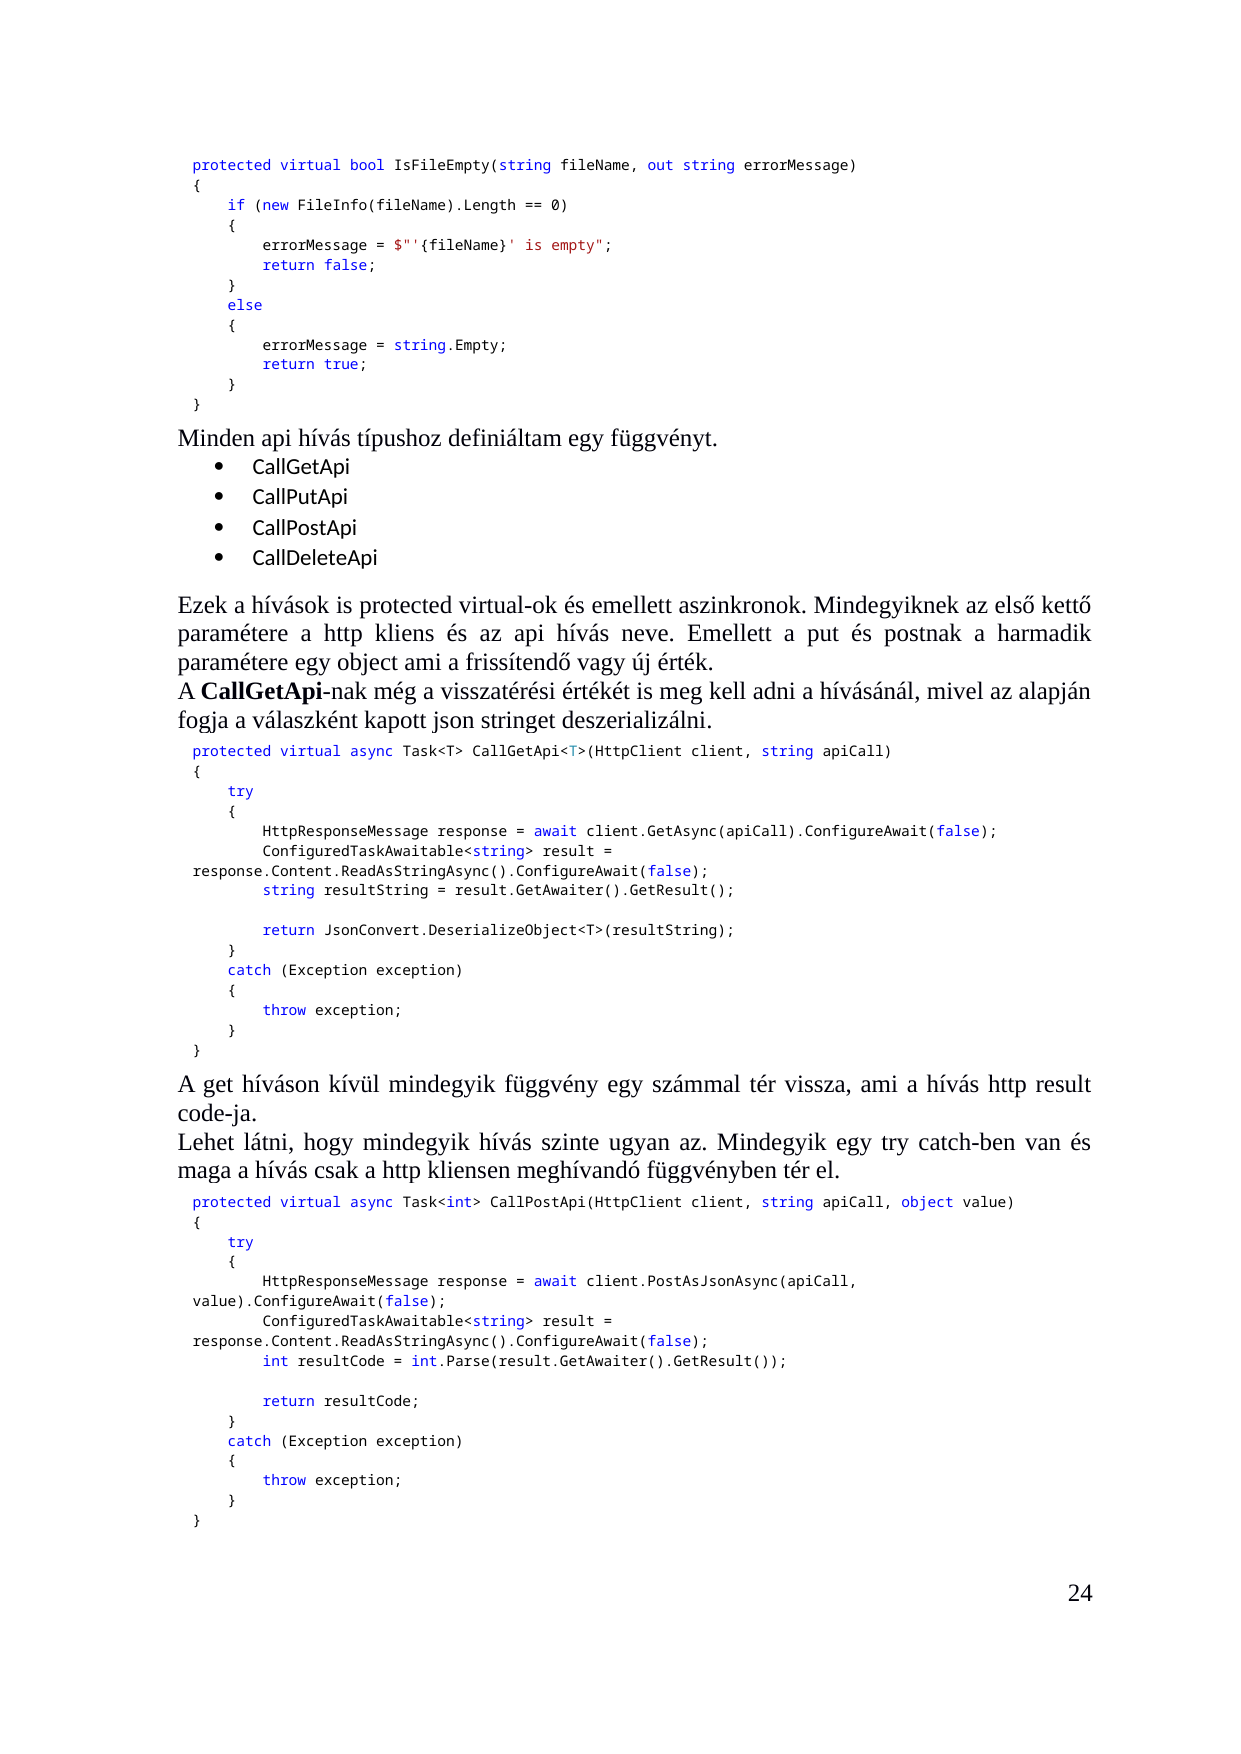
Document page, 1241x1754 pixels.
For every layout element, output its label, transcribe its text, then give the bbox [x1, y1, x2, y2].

list CallGetApi [215, 452, 1092, 480]
list CallDeleteApi [215, 543, 1092, 571]
text Lehet látni, hogy mindegyik hívás szinte ugyan az. Mindegyik egy try catch-ben van és maga a hívás csak a http kliensen meghívandó függvényben tér el. [177, 1127, 1092, 1183]
text Ezek a hívások is protected virtual-ok és emellett aszinkronok. Mindegyiknek az első kettő paramétere a http kliens és az api hívás neve. Emellett a put és postnak a harmadik paramétere egy object ami a frissítendő vagy új érték. [177, 590, 1092, 676]
list CallPostApi [215, 513, 1092, 541]
text Minden api hívás típushoz definiáltam egy függvényt. [177, 423, 1092, 452]
list CallPutApi [215, 482, 1092, 510]
text A CallGetApi-nak még a visszatérési értékét is meg kell adni a hívásánál, mivel az alapján fogja a válaszként kapott json stringet deszerializálni. [177, 676, 1092, 733]
text A get híváson kívül mindegyik függvény egy számmal tér vissza, ami a hívás http result code-ja. [177, 1069, 1092, 1127]
